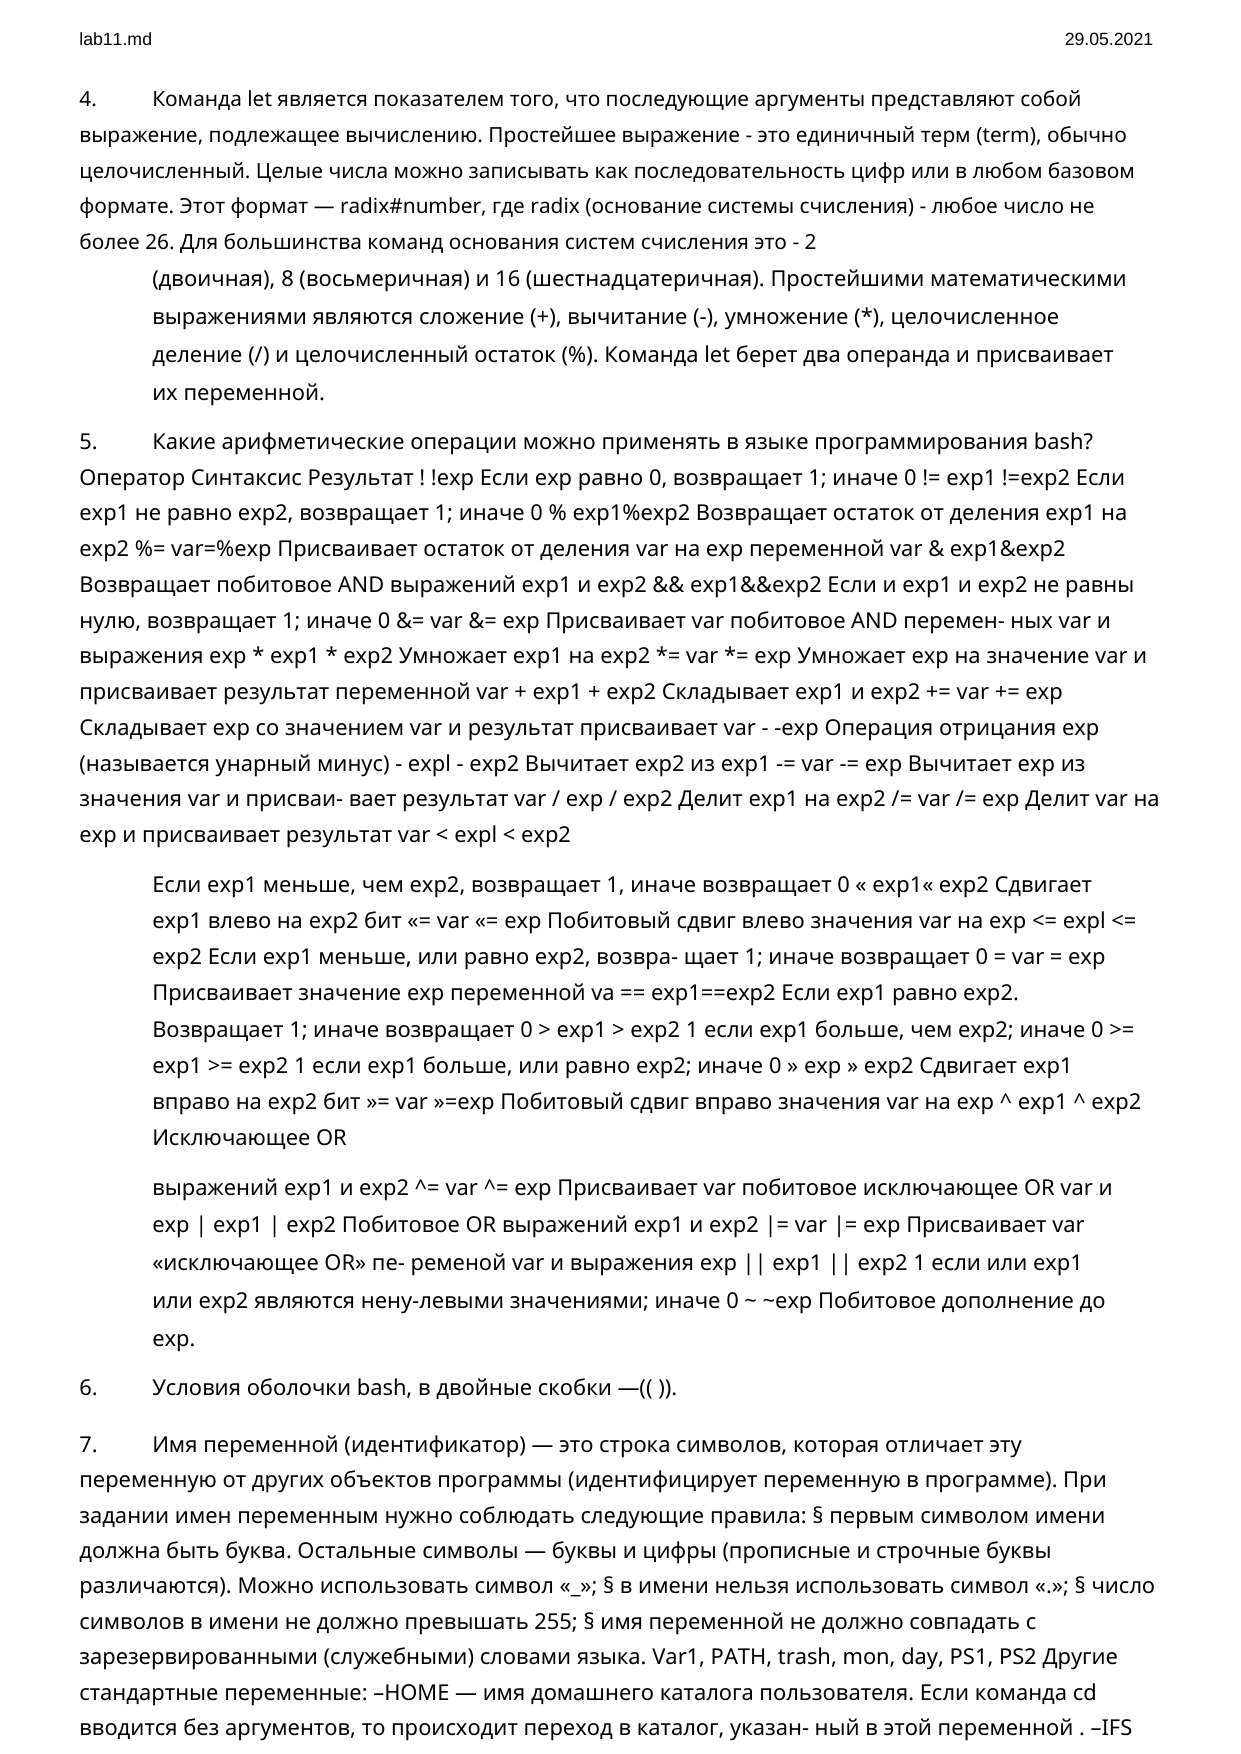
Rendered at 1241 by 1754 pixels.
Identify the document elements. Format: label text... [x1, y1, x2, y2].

list Какие арифметические операции можно применять в языке программирования bash? Оператор Синтаксис Результат ! !ехр Если ехр равно 0, возвращает 1; иначе 0 != ехр1 !=ехр2 Если ехр1 не равно ехр2, возвращает 1; иначе 0 % ехр1%ехр2 Возвращает остаток от деления ехр1 на ехр2 %= var=%exp Присваивает остаток от деления var на ехр переменной var & ехр1&ехр2 Возвращает побитовое AND выражений ехр1 и ехр2 && ехр1&&ехр2 Если и ехр1 и ехр2 не равны нулю, возвращает 1; иначе 0 &= var &= ехр Присваивает var побитовое AND перемен- ных var и выражения ехр * ехр1 * ехр2 Умножает ехр1 на ехр2 *= var *= ехр Умножает ехр на значение var и присваивает результат переменной var + ехр1 + ехр2 Складывает ехр1 и ехр2 += var += ехр Складывает ехр со значением var и результат присваивает var - -exp Операция отрицания exp (называется унарный минус) - expl - exp2 Вычитает exp2 из exp1 -= var -= exp Вычитает exp из значения var и присваи- вает результат var / exp / exp2 Делит exp1 на exp2 /= var /= exp Делит var на exp и присваивает результат var < expl < exp2 [79, 426, 1161, 849]
list Имя переменной (идентификатор) — это строка символов, которая отличает эту переменную от других объектов программы (идентифицирует переменную в программе). При задании имен переменным нужно соблюдать следующие правила: § первым символом имени должна быть буква. Остальные символы — буквы и цифры (прописные и строчные буквы различаются). Можно использовать символ «_»; § в имени нельзя использовать символ «.»; § число символов в имени не должно превышать 255; § имя переменной не должно совпадать с зарезервированными (служебными) словами языка. Var1, PATH, trash, mon, day, PS1, PS2 Другие стандартные переменные: –HOME — имя домашнего каталога пользователя. Если команда cd вводится без аргументов, то происходит переход в каталог, указан- ный в этой переменной . –IFS [79, 1429, 1161, 1742]
list Условия оболочки bash, в двойные скобки —(( )). [79, 1372, 1161, 1402]
list Команда let является показателем того, что последующие аргументы представляют собой выражение, подлежащее вычислению. Простейшее выражение - это единичный терм (term), обычно целочисленный. Целые числа можно записывать как последовательность цифр или в любом базовом формате. Этот формат — radix#number, где radix (основание системы счисления) - любое число не более 26. Для большинства команд основания систем счисления это - 2 [79, 84, 1161, 256]
text Если exp1 меньше, чем exp2, возвращает 1, иначе возвращает 0 « exp1« exp2 Сдвигает exp1 влево на exp2 бит «= var «= exp Побитовый сдвиг влево значения var на exp <= expl <= exp2 Если exp1 меньше, или равно exp2, возвра- щает 1; иначе возвращает 0 = var = exp Присваивает значение exp переменной va == exp1==exp2 Если exp1 равно exp2. Возвращает 1; иначе возвращает 0 > exp1 > exp2 1 если exp1 больше, чем exp2; иначе 0 >= exp1 >= exp2 1 если exp1 больше, или равно exp2; иначе 0 » exp » exp2 Сдвигает exp1 вправо на exp2 бит »= var »=exp Побитовый сдвиг вправо значения var на exp ^ exp1 ^ exp2 Исключающее OR [152, 868, 1147, 1152]
text lab11.md 29.05.2021 [79, 28, 1161, 49]
text выражений exp1 и exp2 ^= var ^= exp Присваивает var побитовое исключающее OR var и exp | exp1 | exp2 Побитовое OR выражений exp1 и exp2 |= var |= exp Присваивает var «исключающее OR» пе- ременой var и выражения exp || exp1 || exp2 1 если или exp1 или exp2 являются нену-левыми значениями; иначе 0 ~ ~exp Побитовое дополнение до exp. [152, 1171, 1122, 1352]
text (двоичная), 8 (восьмеричная) и 16 (шестнадцатеричная). Простейшими математическими выражениями являются сложение (+), вычитание (-), умножение (*), целочисленное деление (/) и целочисленный остаток (%). Команда let берет два операнда и присваивает их переменной. [152, 263, 1140, 407]
